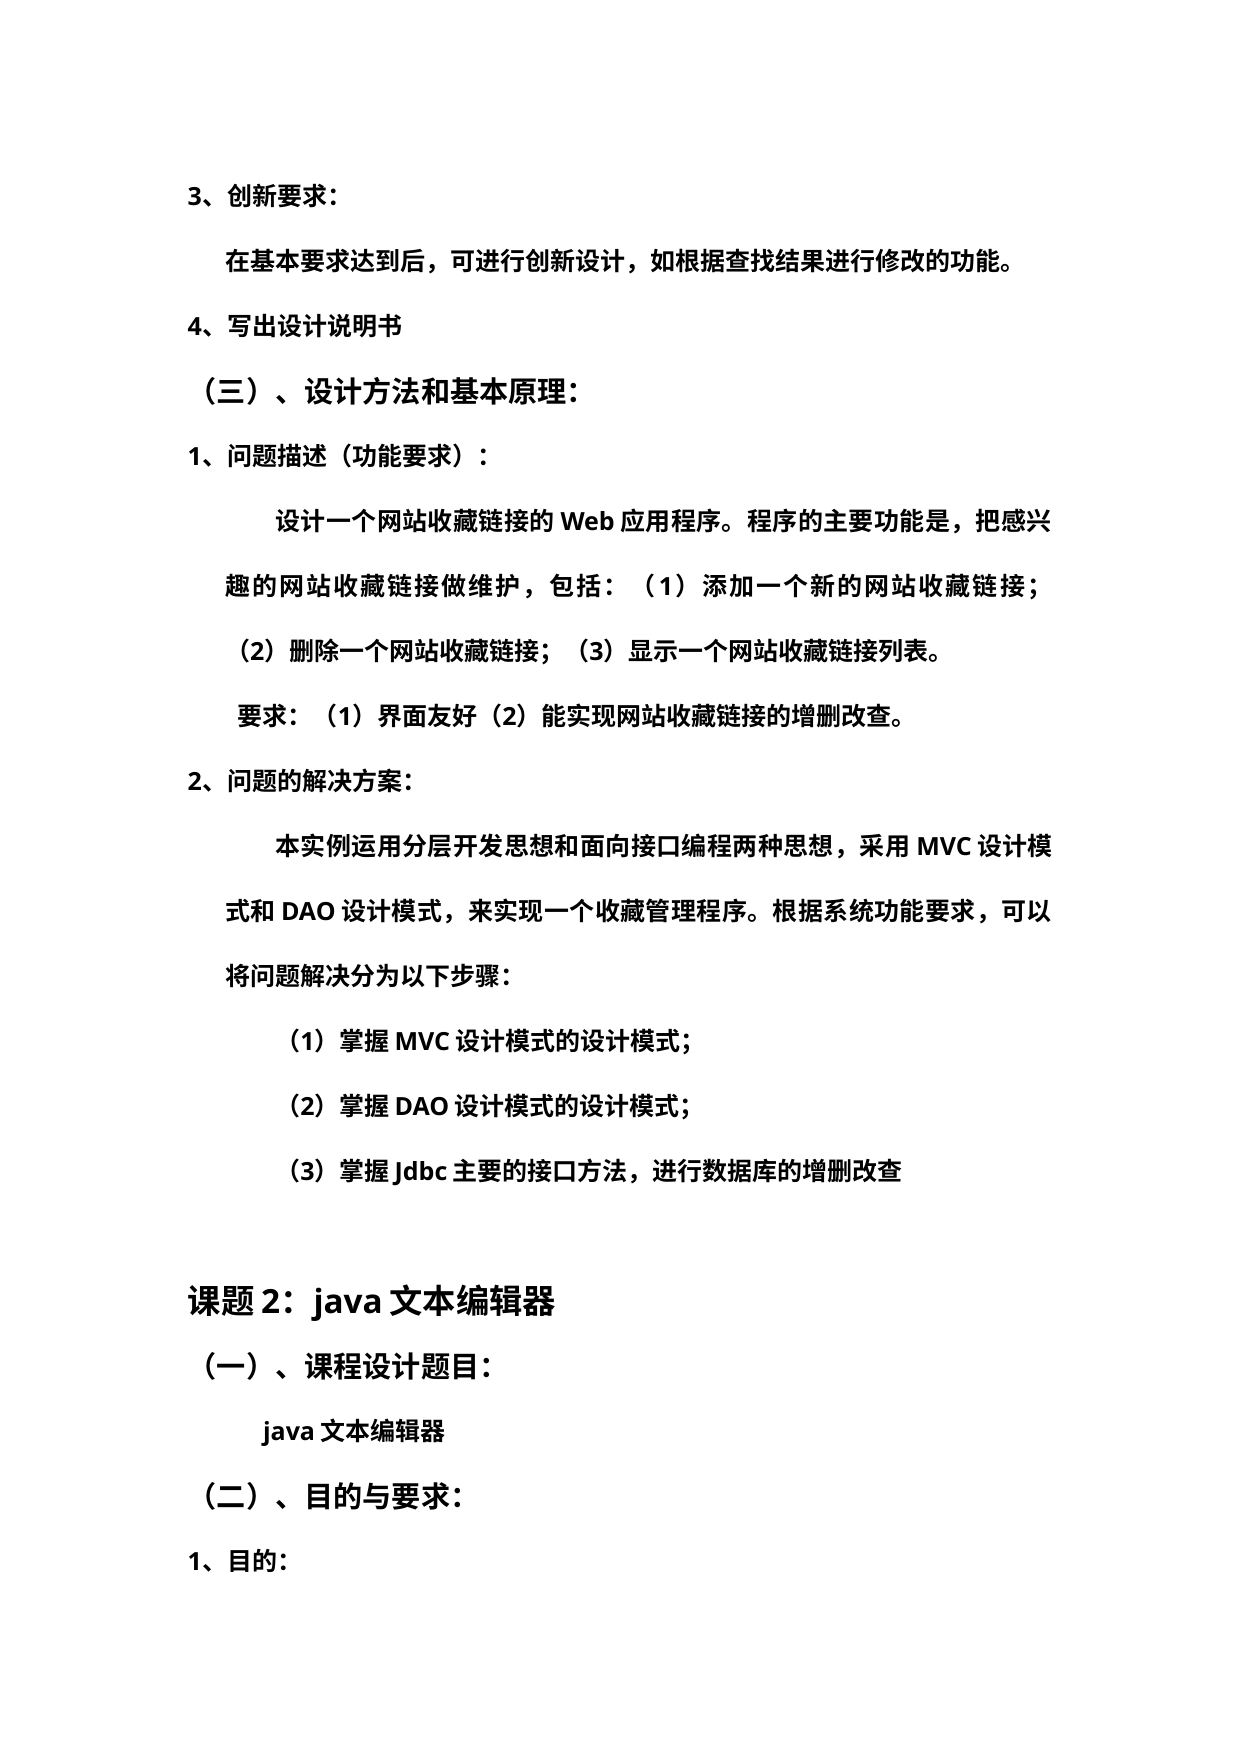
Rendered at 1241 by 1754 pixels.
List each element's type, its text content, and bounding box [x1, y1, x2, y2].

text 4、写出设计说明书 [187, 292, 1053, 357]
text （3）掌握Jdbc主要的接口方法，进行数据库的增删改查 [225, 1137, 1053, 1202]
text （2）掌握DAO设计模式的设计模式； [225, 1072, 1053, 1137]
text 1、问题描述（功能要求）： [187, 422, 1053, 487]
text 1、目的： [187, 1527, 1053, 1592]
text 在基本要求达到后，可进行创新设计，如根据查找结果进行修改的功能。 [187, 227, 1053, 292]
text java文本编辑器 [187, 1397, 1053, 1462]
text （二）、目的与要求： [187, 1462, 1053, 1527]
text （1）掌握MVC设计模式的设计模式； [225, 1007, 1053, 1072]
text 3、创新要求： [187, 162, 1053, 227]
text （一）、课程设计题目： [187, 1332, 1053, 1397]
text 本实例运用分层开发思想和面向接口编程两种思想，采用MVC设计模式和DAO设计模式，来实现一个收藏管理程序。根据系统功能要求，可以将问题解决分为以下步骤： [225, 812, 1053, 1007]
text 2、问题的解决方案： [187, 747, 1053, 812]
text 课题2：java文本编辑器 [187, 1267, 1053, 1332]
text （三）、设计方法和基本原理： [187, 357, 1053, 422]
text 要求：（1）界面友好（2）能实现网站收藏链接的增删改查。 [187, 682, 1053, 747]
text 设计一个网站收藏链接的Web应用程序。程序的主要功能是，把感兴趣的网站收藏链接做维护，包括：（1）添加一个新的网站收藏链接；（2）删除一个网站收藏链接；（3）显示一个网站收藏链接列表。 [225, 487, 1053, 682]
